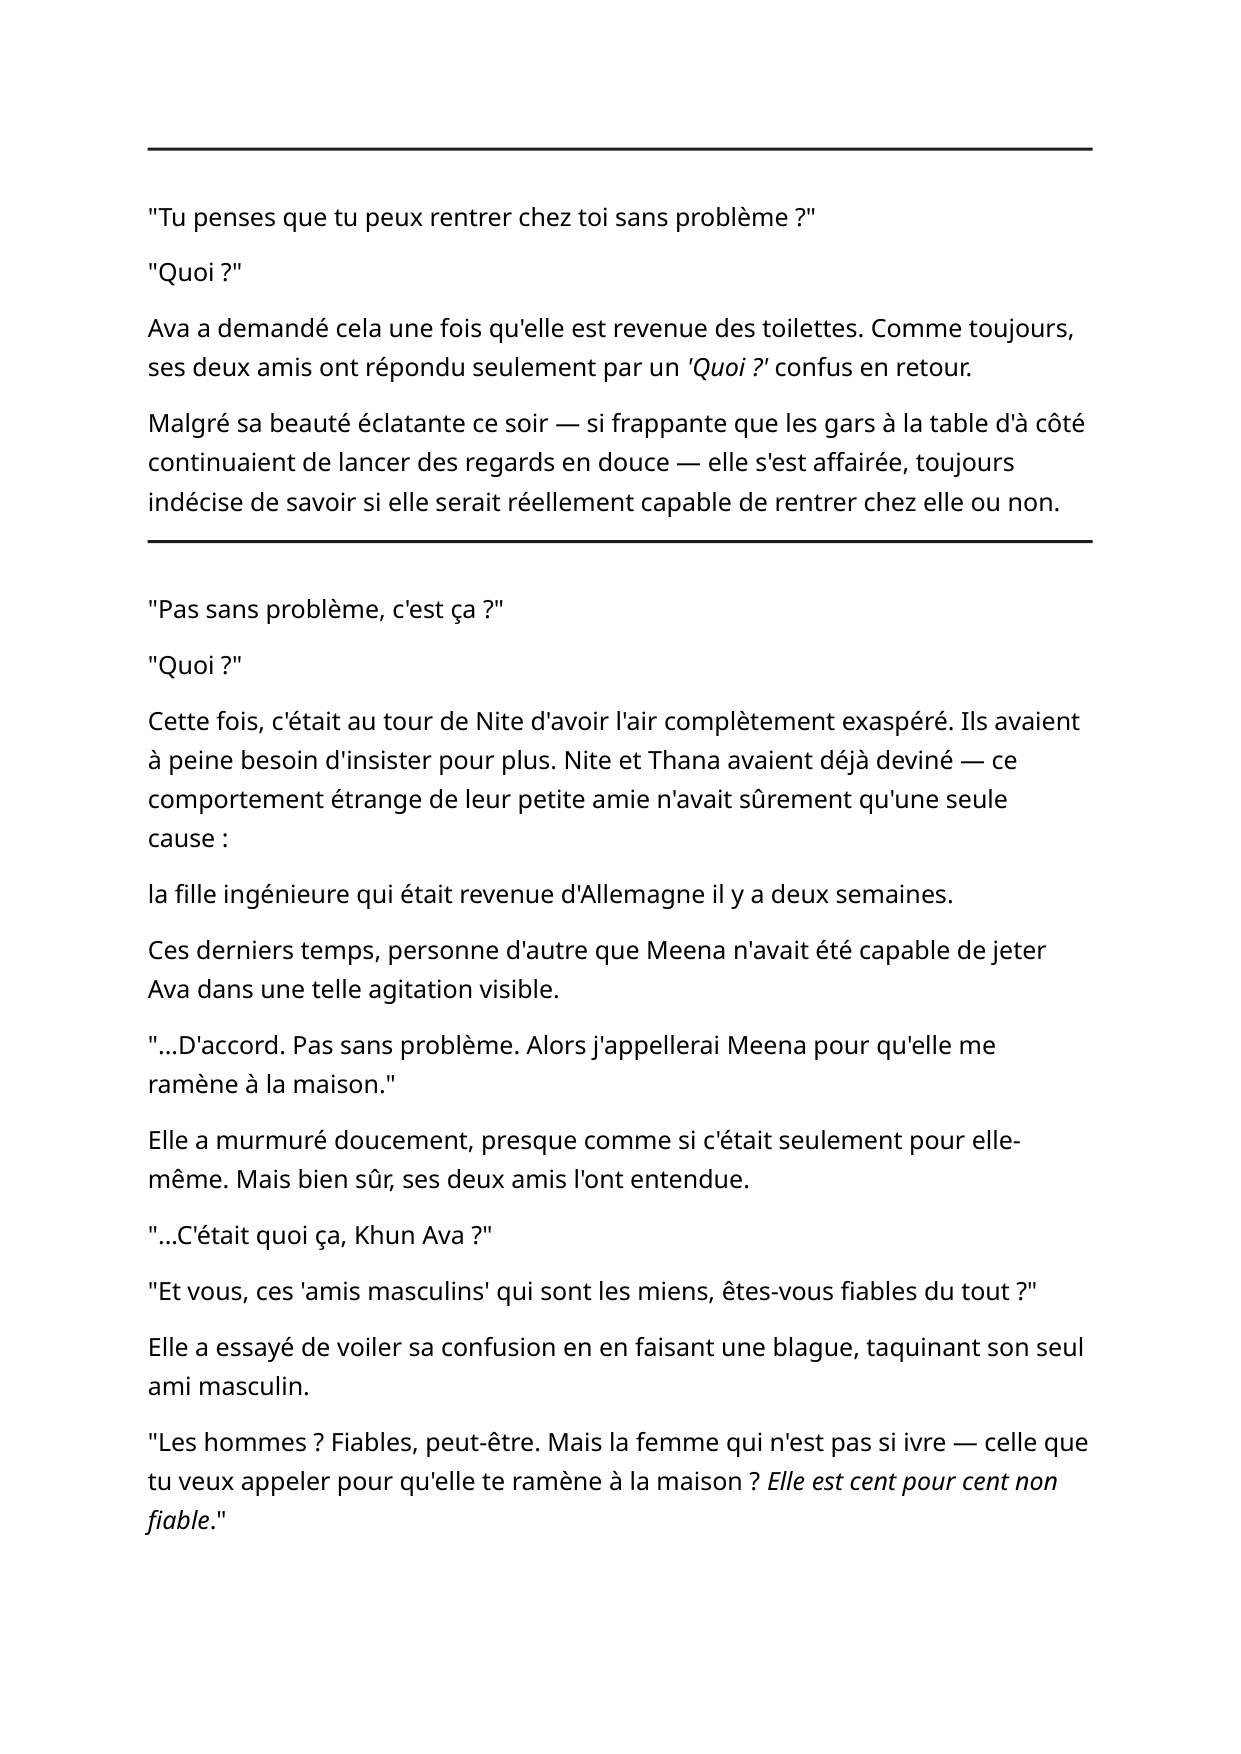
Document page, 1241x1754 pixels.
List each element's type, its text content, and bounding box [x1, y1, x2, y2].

text "Quoi ?" [148, 648, 1093, 682]
text Ces derniers temps, personne d'autre que Meena n'avait été capable de jeter Ava dans une telle agitation visible. [148, 933, 1093, 1006]
text "Les hommes ? Fiables, peut-être. Mais la femme qui n'est pas si ivre — celle que tu veux appeler pour qu'elle te ramène à la maison ? Elle est cent pour cent non fiable." [148, 1424, 1093, 1537]
text "Tu penses que tu peux rentrer chez toi sans problème ?" [148, 199, 1093, 233]
text "...D'accord. Pas sans problème. Alors j'appellerai Meena pour qu'elle me ramène à la maison." [148, 1028, 1093, 1101]
text "Quoi ?" [148, 255, 1093, 289]
text "Pas sans problème, c'est ça ?" [148, 592, 1093, 626]
text la fille ingénieure qui était revenue d'Allemagne il y a deux semaines. [148, 877, 1093, 911]
text Ava a demandé cela une fois qu'elle est revenue des toilettes. Comme toujours, ses deux amis ont répondu seulement par un 'Quoi ?' confus en retour. [148, 311, 1093, 384]
text Elle a essayé de voiler sa confusion en en faisant une blague, taquinant son seul ami masculin. [148, 1329, 1093, 1402]
text Malgré sa beauté éclatante ce soir — si frappante que les gars à la table d'à côté continuaient de lancer des regards en douce — elle s'est affairée, toujours indécise de savoir si elle serait réellement capable de rentrer chez elle ou non. [148, 406, 1093, 518]
text "Et vous, ces 'amis masculins' qui sont les miens, êtes-vous fiables du tout ?" [148, 1273, 1093, 1307]
text "...C'était quoi ça, Khun Ava ?" [148, 1218, 1093, 1252]
text Elle a murmuré doucement, presque comme si c'était seulement pour elle-même. Mais bien sûr, ses deux amis l'ont entendue. [148, 1123, 1093, 1196]
text Cette fois, c'était au tour de Nite d'avoir l'air complètement exaspéré. Ils avaient à peine besoin d'insister pour plus. Nite et Thana avaient déjà deviné — ce comportement étrange de leur petite amie n'avait sûrement qu'une seule cause : [148, 703, 1093, 855]
